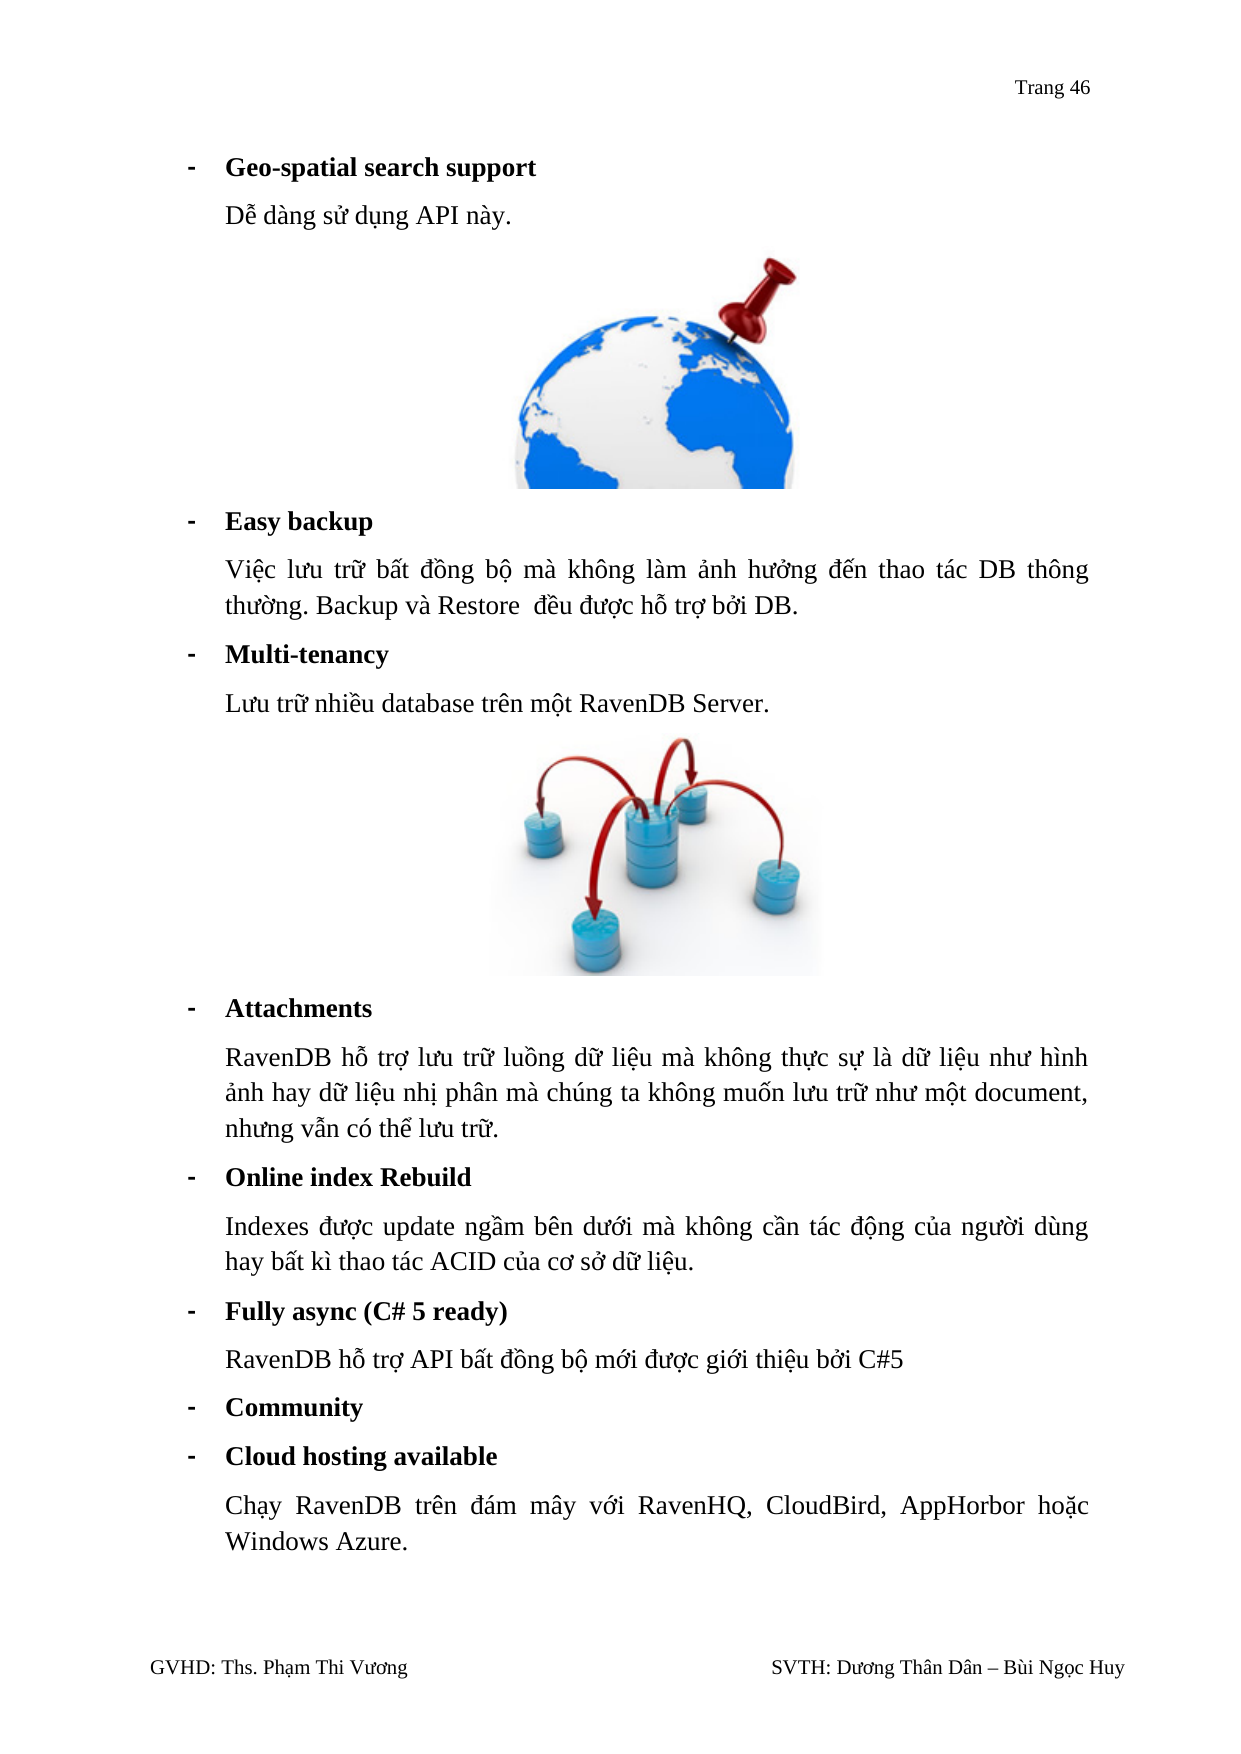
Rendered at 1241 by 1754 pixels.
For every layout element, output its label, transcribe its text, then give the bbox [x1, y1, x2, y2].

list Geo-spatial search support [187, 150, 1090, 183]
list Community [187, 1390, 1090, 1423]
list Chạy RavenDB trên đám mây với RavenHQ, CloudBird, AppHorbor hoặc Windows Azure. [225, 1489, 1090, 1556]
list Cloud hosting available [187, 1439, 1090, 1472]
list Dễ dàng sử dụng API này. [225, 199, 1090, 231]
list RavenDB hỗ trợ lưu trữ luồng dữ liệu mà không thực sự là dữ liệu như hình ảnh hay dữ liệu nhị phân mà chúng ta không muốn lưu trữ như một document, nhưng vẫn có thể lưu trữ. [225, 1041, 1090, 1143]
picture [462, 733, 853, 976]
list Multi-tenancy [187, 637, 1090, 670]
picture [462, 246, 853, 489]
list Easy backup [187, 504, 1090, 537]
list Online index Rebuild [187, 1160, 1090, 1193]
list Việc lưu trữ bất đồng bộ mà không làm ảnh hưởng đến thao tác DB thông thường. Backup và Restore đều được hỗ trợ bởi DB. [225, 553, 1090, 620]
list Lưu trữ nhiều database trên một RavenDB Server. [225, 687, 1090, 718]
list RavenDB hỗ trợ API bất đồng bộ mới được giới thiệu bởi C#5 [225, 1343, 1090, 1374]
list Indexes được update ngầm bên dưới mà không cần tác động của người dùng hay bất kì thao tác ACID của cơ sở dữ liệu. [225, 1210, 1090, 1277]
list Fully async (C# 5 ready) [187, 1294, 1090, 1327]
list Attachments [187, 991, 1090, 1024]
